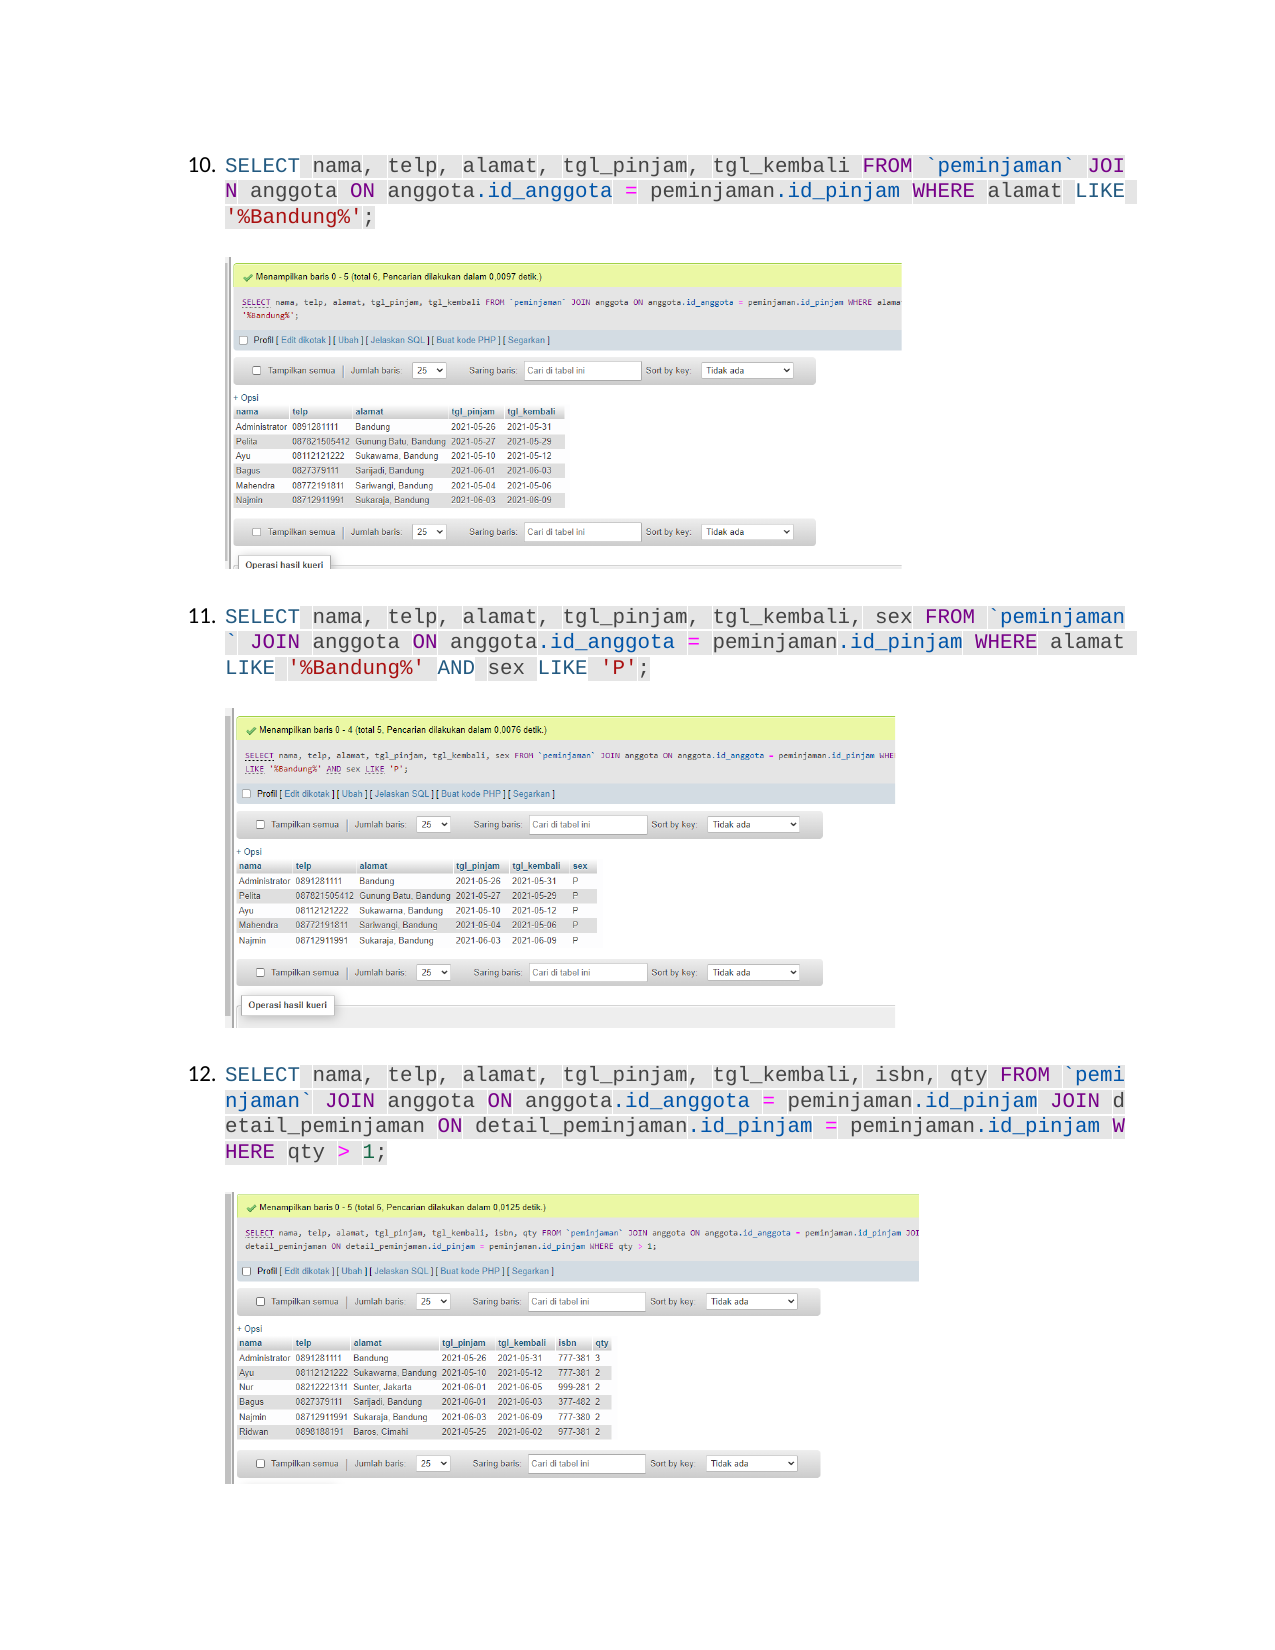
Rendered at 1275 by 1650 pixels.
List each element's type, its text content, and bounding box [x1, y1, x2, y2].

list SELECT nama, telp, alamat, tgl_pinjam, tgl_kembali FROM `peminjaman` JOIN anggota ON anggota.id_anggota = peminjaman.id_pinjam WHERE alamat LIKE '%Bandung%'; [187, 150, 1125, 229]
picture [225, 257, 902, 569]
list SELECT nama, telp, alamat, tgl_pinjam, tgl_kembali, isbn, qty FROM `peminjaman` JOIN anggota ON anggota.id_anggota = peminjaman.id_pinjam JOIN detail_peminjaman ON detail_peminjaman.id_pinjam = peminjaman.id_pinjam WHERE qty > 1; [187, 1059, 1125, 1165]
list SELECT nama, telp, alamat, tgl_pinjam, tgl_kembali, sex FROM `peminjaman` JOIN anggota ON anggota.id_anggota = peminjaman.id_pinjam WHERE alamat LIKE '%Bandung%' AND sex LIKE 'P'; [187, 601, 1125, 681]
picture [225, 1192, 919, 1484]
picture [225, 708, 896, 1028]
